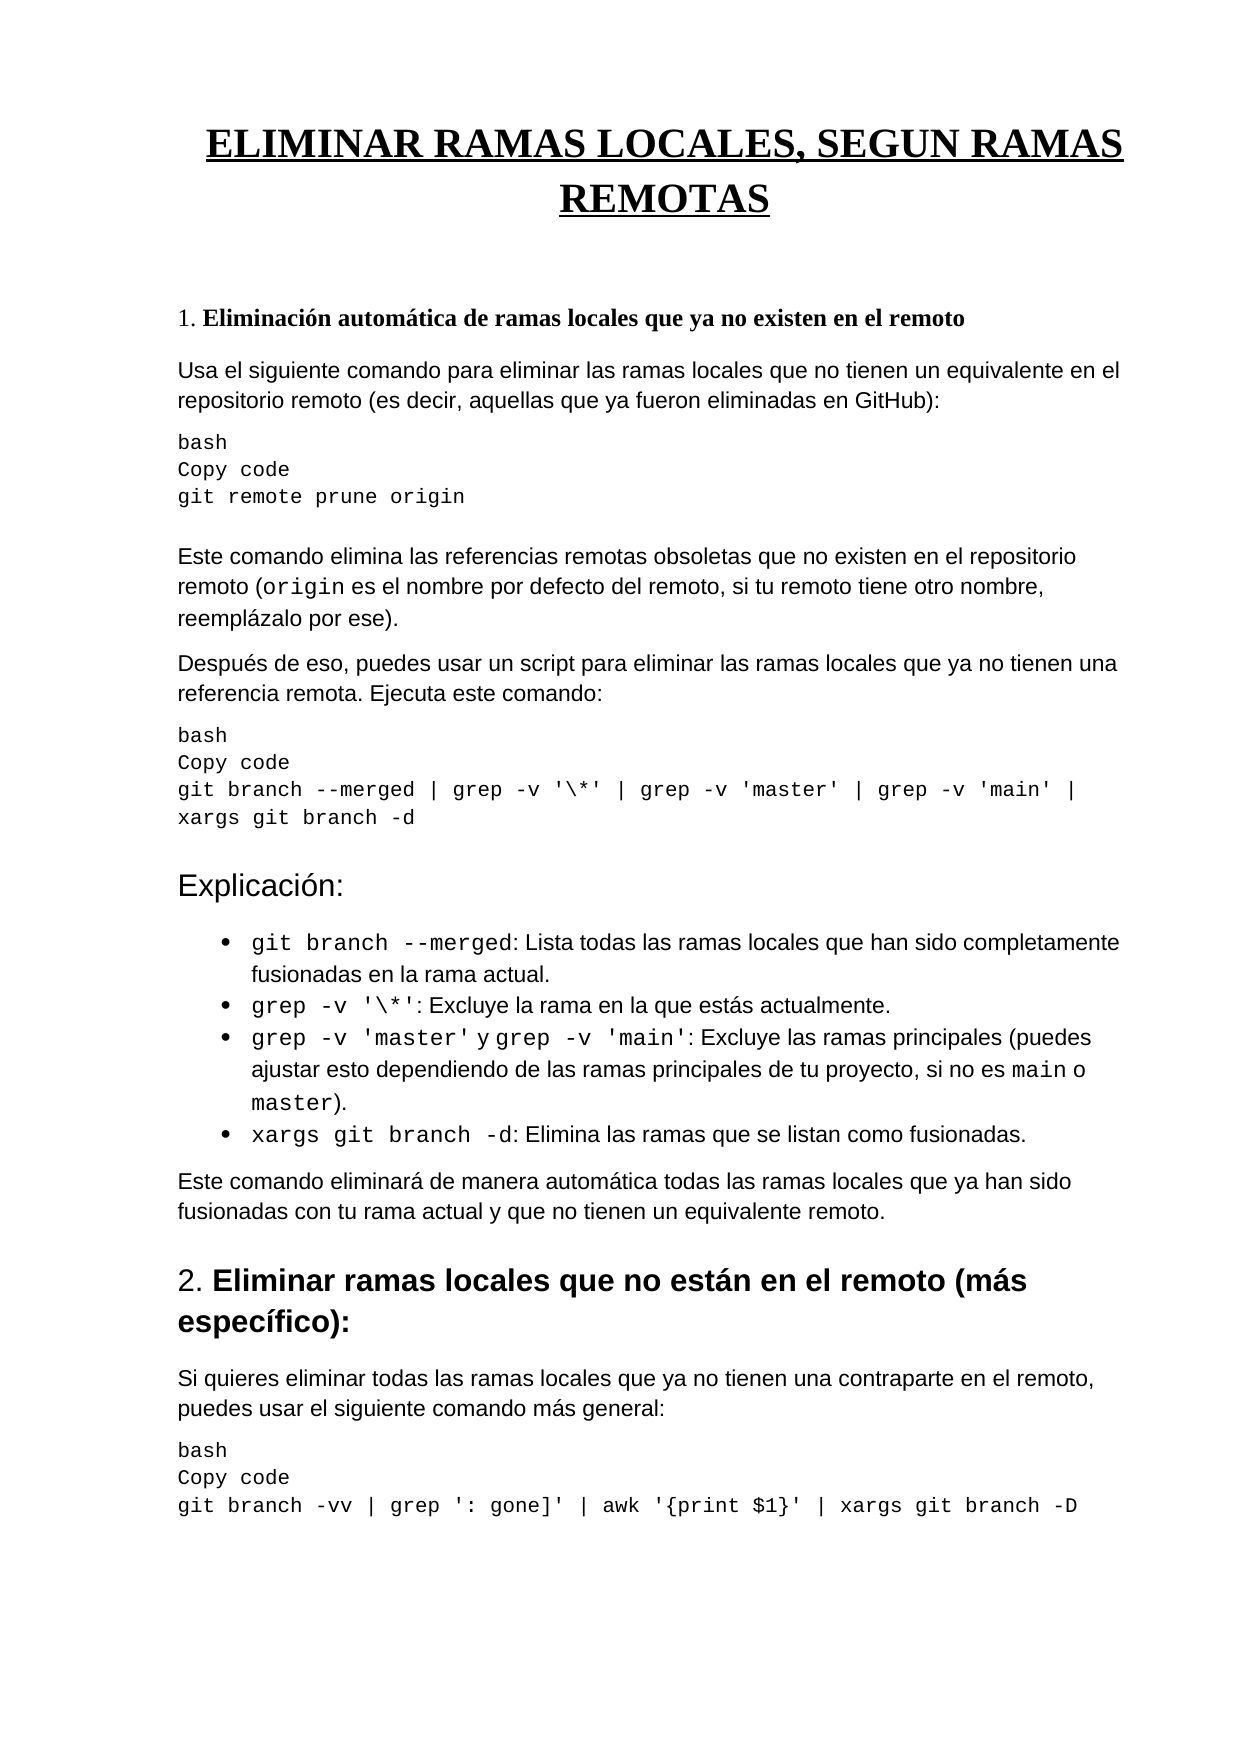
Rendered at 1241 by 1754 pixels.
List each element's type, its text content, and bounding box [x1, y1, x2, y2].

subtitle Explicación: [177, 867, 1152, 903]
text Este comando eliminará de manera automática todas las ramas locales que ya han sido fusionadas con tu rama actual y que no tienen un equivalente remoto. [177, 1168, 1152, 1225]
text Copy code [177, 752, 1152, 776]
list git branch --merged: Lista todas las ramas locales que han sido completamente fusionadas en la rama actual. [222, 929, 1152, 988]
text git branch --merged | grep -v '\*' | grep -v 'master' | grep -v 'main' | xargs git branch -d [177, 779, 1152, 830]
text bash [177, 432, 1152, 456]
text ELIMINAR RAMAS LOCALES, SEGUN RAMAS REMOTAS [177, 118, 1152, 221]
list grep -v '\*': Excluye la rama en la que estás actualmente. [222, 992, 1152, 1020]
text bash [177, 725, 1152, 749]
text git remote prune origin [177, 486, 1152, 510]
list xargs git branch -d: Elimina las ramas que se listan como fusionadas. [222, 1121, 1152, 1149]
text Este comando elimina las referencias remotas obsoletas que no existen en el repositorio remoto (origin es el nombre por defecto del remoto, si tu remoto tiene otro nombre, reemplázalo por ese). [177, 543, 1152, 632]
subtitle 2. Eliminar ramas locales que no están en el remoto (más específico): [177, 1262, 1152, 1339]
text Si quieres eliminar todas las ramas locales que ya no tienen una contraparte en el remoto, puedes usar el siguiente comando más general: [177, 1365, 1152, 1422]
subtitle 1. Eliminación automática de ramas locales que ya no existen en el remoto [177, 303, 1152, 332]
text bash [177, 1440, 1152, 1464]
text Después de eso, puedes usar un script para eliminar las ramas locales que ya no tienen una referencia remota. Ejecuta este comando: [177, 650, 1152, 707]
text Usa el siguiente comando para eliminar las ramas locales que no tienen un equivalente en el repositorio remoto (es decir, aquellas que ya fueron eliminadas en GitHub): [177, 357, 1152, 413]
text Copy code [177, 459, 1152, 483]
text git branch -vv | grep ': gone]' | awk '{print $1}' | xargs git branch -D [177, 1494, 1152, 1518]
text Copy code [177, 1467, 1152, 1491]
list grep -v 'master' y grep -v 'main': Excluye las ramas principales (puedes ajustar esto dependiendo de las ramas principales de tu proyecto, si no es main o master). [222, 1024, 1152, 1117]
